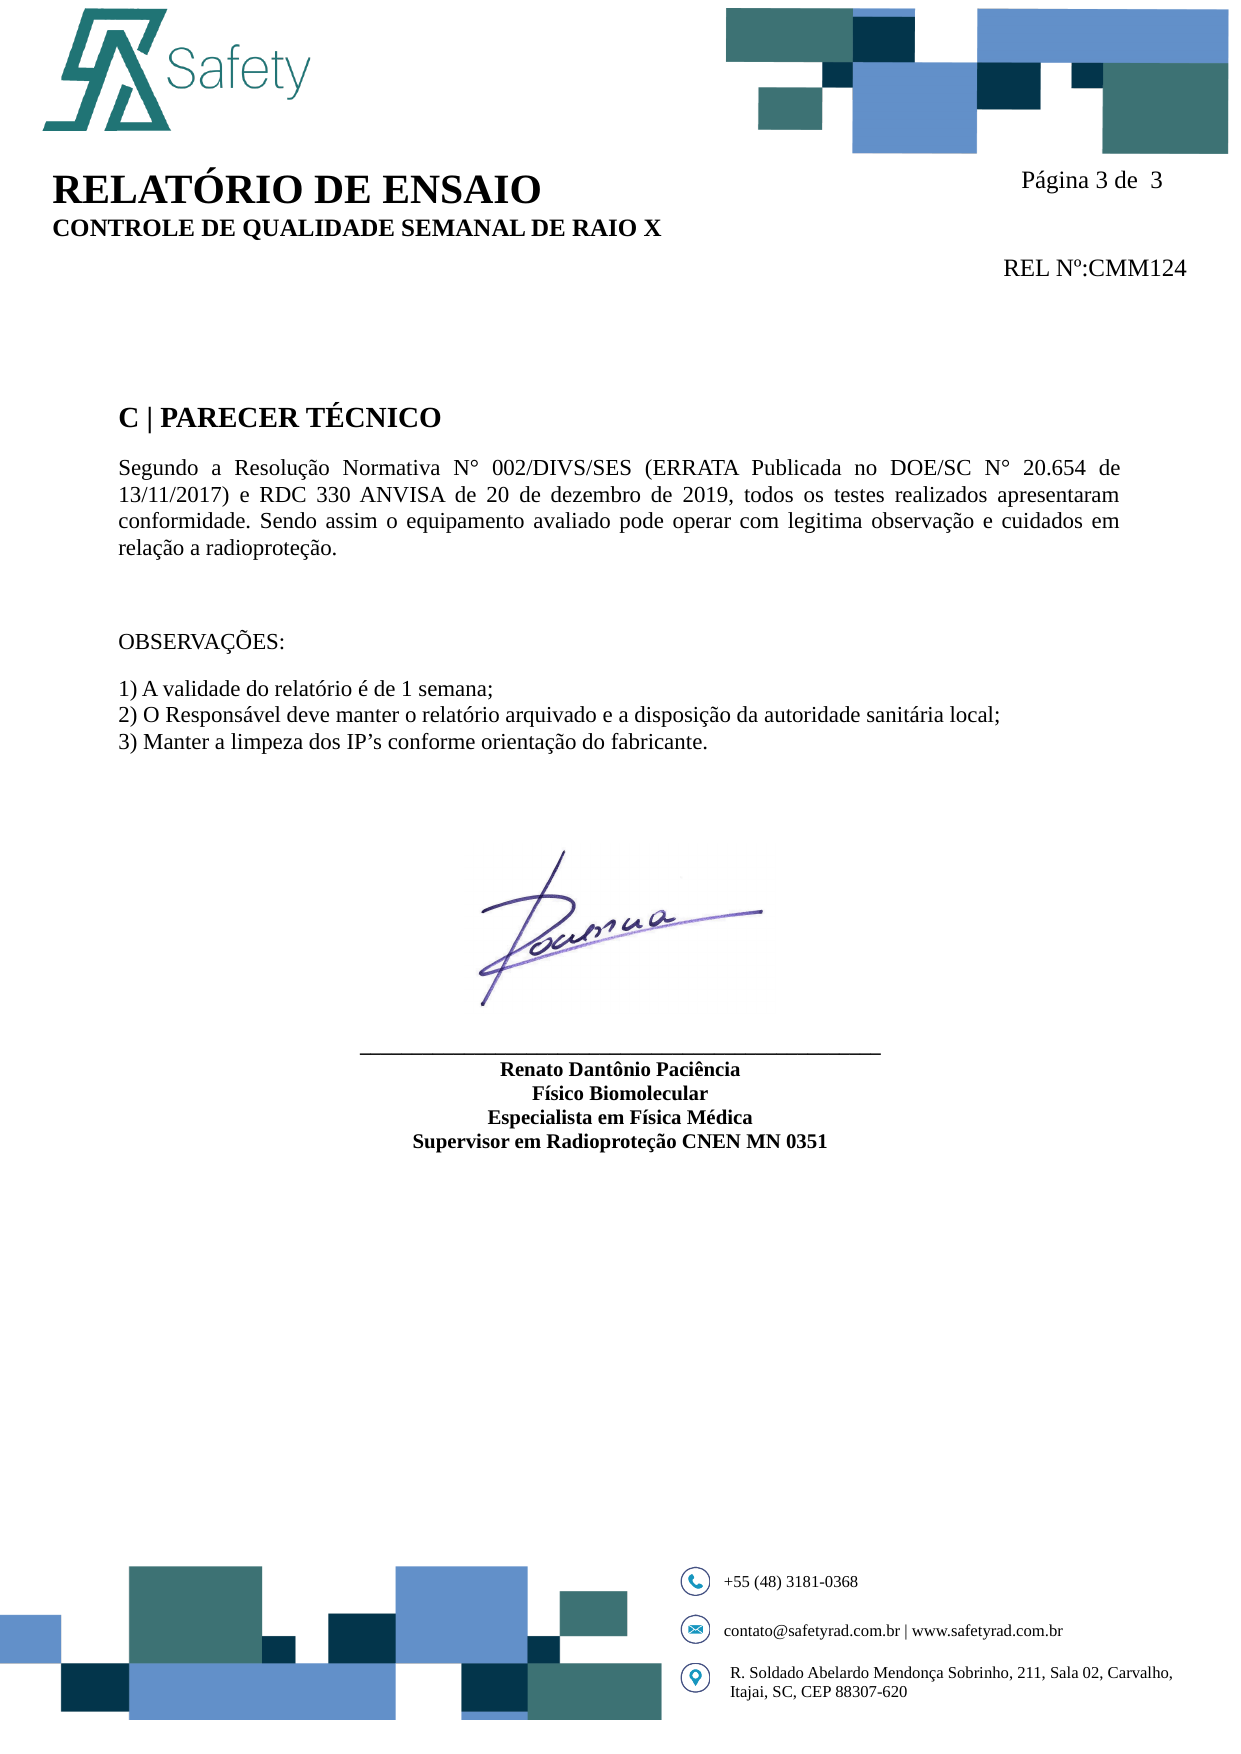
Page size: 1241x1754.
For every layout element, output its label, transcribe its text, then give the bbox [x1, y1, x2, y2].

picture [42, 8, 311, 131]
text Supervisor em Radioproteção CNEN MN 0351 [118, 1129, 1122, 1153]
picture [464, 843, 776, 1014]
text Especialista em Física Médica [118, 1105, 1122, 1129]
text 2) O Responsável deve manter o relatório arquivado e a disposição da autoridade sanitária local; [118, 701, 1122, 728]
text Físico Biomolecular [118, 1081, 1122, 1105]
text 1) A validade do relatório é de 1 semana; [118, 675, 1122, 701]
text OBSERVAÇÕES: [118, 628, 1122, 654]
text Renato Dantônio Paciência [118, 1057, 1122, 1081]
text C | PARECER TÉCNICO [118, 400, 1122, 434]
picture [0, 1566, 662, 1720]
text 3) Manter a limpeza dos IP’s conforme orientação do fabricante. [118, 728, 1122, 754]
picture [680, 1566, 710, 1596]
picture [680, 1663, 710, 1693]
picture [680, 1614, 710, 1644]
picture [725, 8, 1229, 154]
text __________________________________________________ [118, 853, 1122, 1057]
text Segundo a Resolução Normativa N° 002/DIVS/SES (ERRATA Publicada no DOE/SC N° 20.654 de 13/11/2017) e RDC 330 ANVISA de 20 de dezembro de 2019, todos os testes realizados apresentaram conformidade. Sendo assim o equipamento avaliado pode operar com legitima observação e cuidados em relação a radioproteção. [118, 454, 1122, 560]
